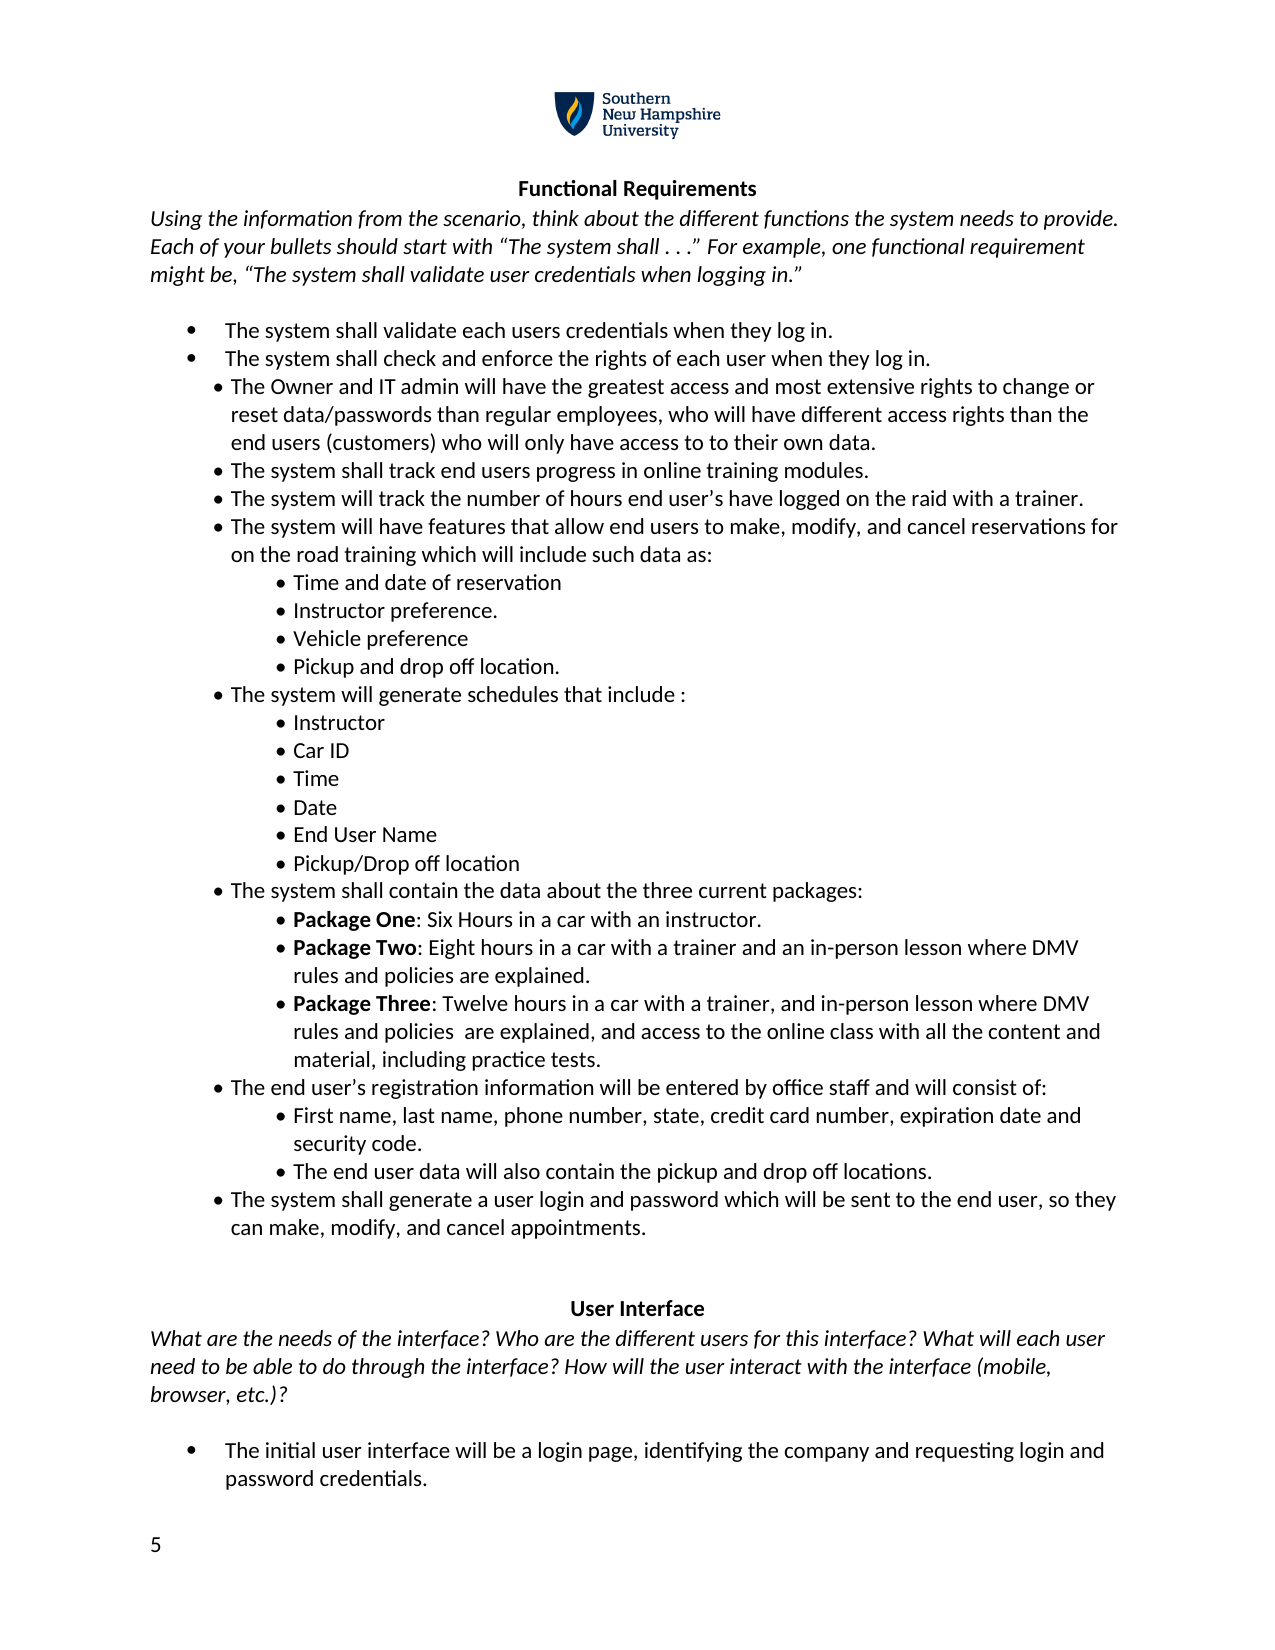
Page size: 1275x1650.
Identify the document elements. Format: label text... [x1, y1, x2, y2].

list Instructor preference. [275, 596, 1125, 624]
list Time [275, 764, 1125, 793]
list The end user’s registration information will be entered by office staff and will consist of: [212, 1073, 1125, 1101]
list The Owner and IT admin will have the greatest access and most extensive rights to change or reset data/passwords than regular employees, who will have different access rights than the end users (customers) who will only have access to to their own data. [212, 372, 1125, 456]
list The end user data will also contain the pickup and drop off locations. [275, 1157, 1125, 1185]
list The system will track the number of hours end user’s have logged on the raid with a trainer. [212, 484, 1125, 512]
subtitle Functional Requirements [150, 174, 1125, 202]
list Date [275, 793, 1125, 821]
list The system shall contain the data about the three current packages: [212, 877, 1125, 905]
list Package Three: Twelve hours in a car with a trainer, and in-person lesson where DMV rules and policies are explained, and access to the online class with all the content and material, including practice tests. [275, 989, 1125, 1073]
list The system shall check and enforce the rights of each user when they log in. [187, 344, 1125, 372]
list The initial user interface will be a login page, identifying the company and requesting login and password credentials. [187, 1436, 1125, 1492]
list Package Two: Eight hours in a car with a trainer and an in-person lesson where DMV rules and policies are explained. [275, 933, 1125, 989]
list Time and date of reservation [275, 568, 1125, 596]
list Car ID [275, 737, 1125, 764]
list First name, last name, phone number, state, credit card number, expiration date and security code. [275, 1101, 1125, 1157]
list Pickup/Drop off location [275, 849, 1125, 877]
list Package One: Six Hours in a car with an instructor. [275, 905, 1125, 933]
text What are the needs of the interface? Who are the different users for this interface? What will each user need to be able to do through the interface? How will the user interact with the interface (mobile, browser, etc.)? [150, 1324, 1125, 1408]
list The system will generate schedules that include : [212, 681, 1125, 708]
picture [546, 75, 729, 154]
subtitle User Interface [150, 1294, 1125, 1322]
list The system will have features that allow end users to make, modify, and cancel reservations for on the road training which will include such data as: [212, 512, 1125, 568]
list End User Name [275, 821, 1125, 849]
list The system shall validate each users credentials when they log in. [187, 316, 1125, 344]
list Pickup and drop off location. [275, 652, 1125, 681]
list Instructor [275, 708, 1125, 737]
list Vehicle preference [275, 624, 1125, 652]
list The system shall track end users progress in online training modules. [212, 456, 1125, 484]
text Using the information from the scenario, think about the different functions the system needs to provide. Each of your bullets should start with “The system shall . . .” For example, one functional requirement might be, “The system shall validate user credentials when logging in.” [150, 204, 1125, 288]
list The system shall generate a user login and password which will be sent to the end user, so they can make, modify, and cancel appointments. [212, 1185, 1125, 1241]
